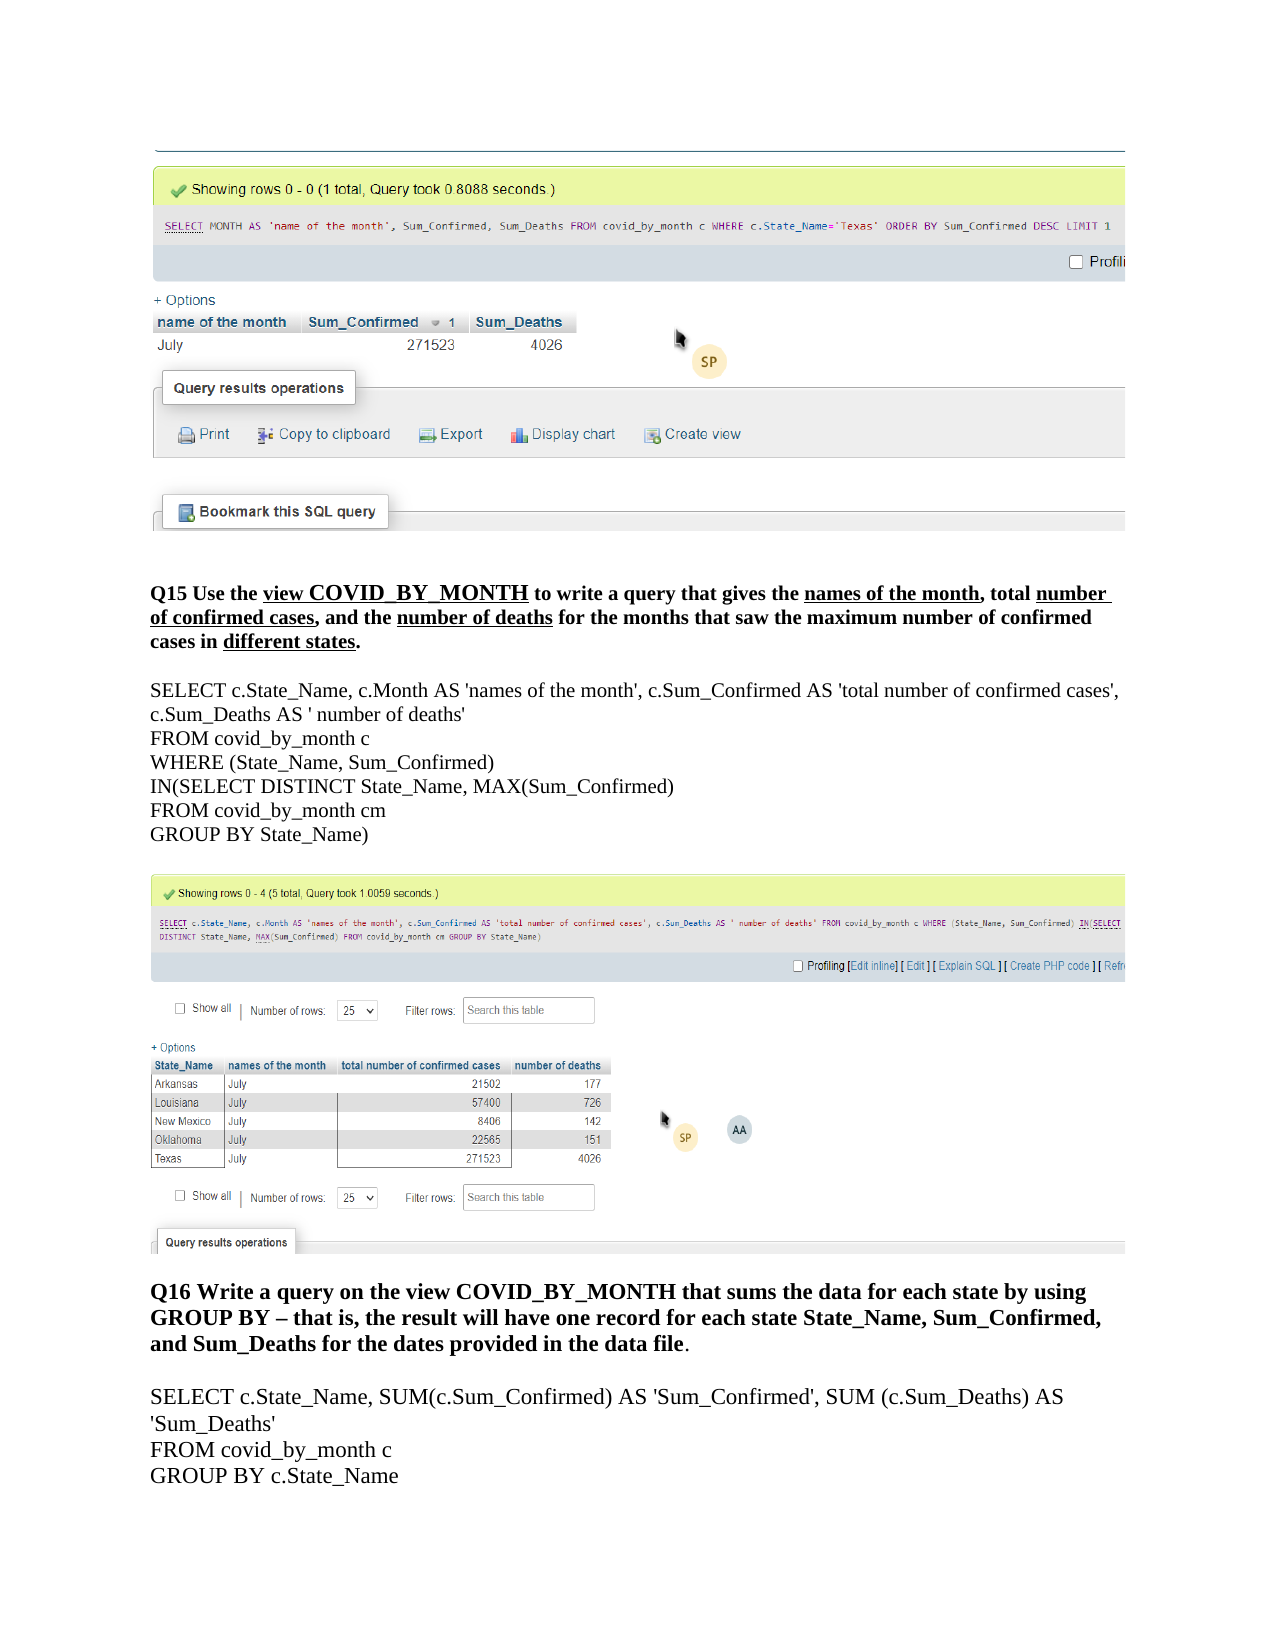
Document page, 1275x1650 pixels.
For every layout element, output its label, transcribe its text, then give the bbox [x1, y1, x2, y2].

text Q16 Write a query on the view COVID_BY_MONTH that sums the data for each state by using GROUP BY – that is, the result will have one record for each state State_Name, Sum_Confirmed, and Sum_Deaths for the dates provided in the data file. [150, 1278, 1125, 1357]
picture [150, 150, 1125, 531]
text SELECT c.State_Name, c.Month AS 'names of the month', c.Sum_Confirmed AS 'total number of confirmed cases', c.Sum_Deaths AS ' number of deaths' [150, 677, 1125, 726]
text FROM covid_by_month c [150, 1436, 1125, 1462]
text WHERE (State_Name, Sum_Confirmed) [150, 750, 1125, 774]
text FROM covid_by_month c [150, 726, 1125, 750]
text GROUP BY State_Name) [150, 822, 1125, 846]
text FROM covid_by_month cm [150, 798, 1125, 822]
text IN(SELECT DISTINCT State_Name, MAX(Sum_Confirmed) [150, 774, 1125, 798]
text SELECT c.State_Name, SUM(c.Sum_Confirmed) AS 'Sum_Confirmed', SUM (c.Sum_Deaths) AS 'Sum_Deaths' [150, 1383, 1125, 1436]
picture [150, 870, 1125, 1254]
text GROUP BY c.State_Name [150, 1462, 1125, 1489]
text Q15 Use the view COVID_BY_MONTH to write a query that gives the names of the month, total number of confirmed cases, and the number of deaths for the months that saw the maximum number of confirmed cases in different states. [150, 579, 1125, 653]
